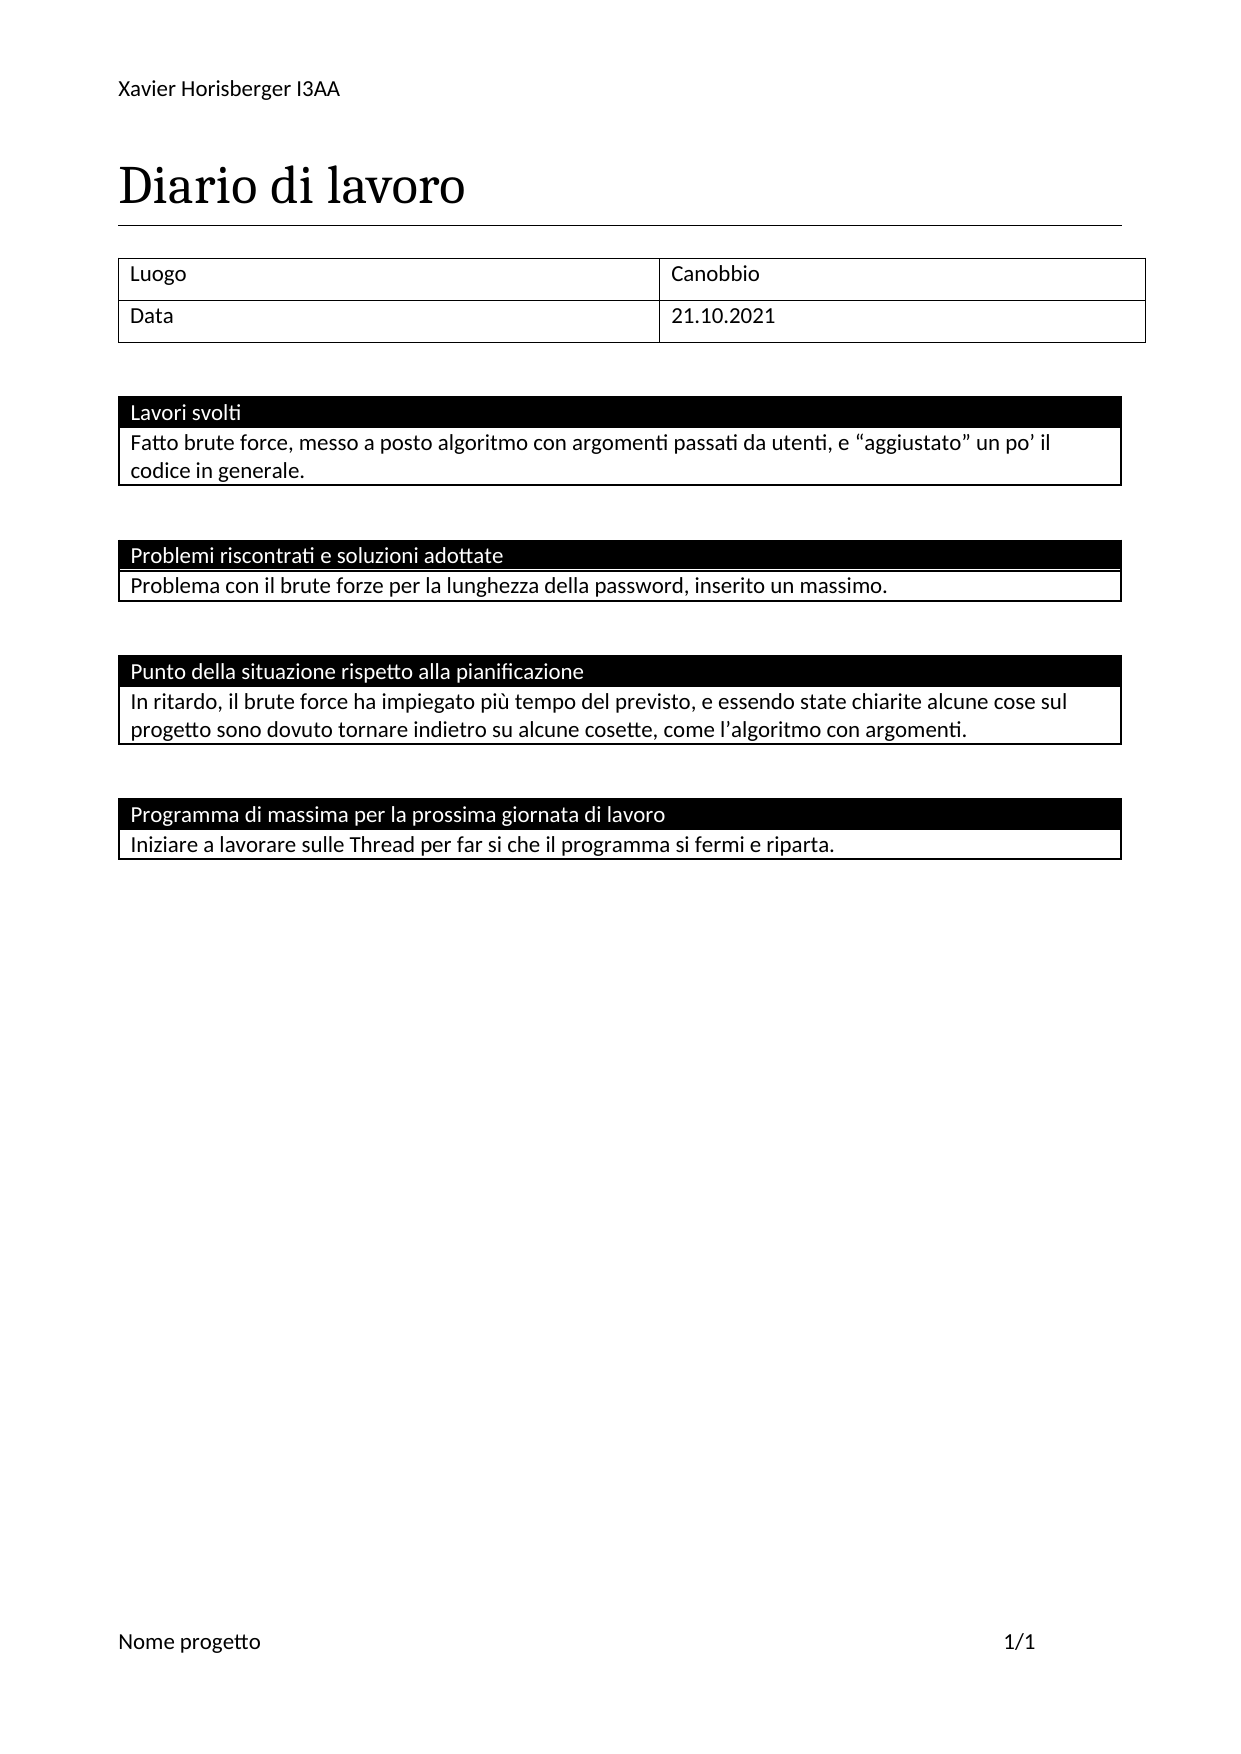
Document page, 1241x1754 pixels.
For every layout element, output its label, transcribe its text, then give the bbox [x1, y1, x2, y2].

table_cell Data [119, 301, 659, 342]
table_cell Iniziare a lavorare sulle Thread per far si che il programma si fermi e riparta. [120, 830, 1120, 858]
table_header Canobbio [660, 259, 1145, 300]
table_cell Fatto brute force, messo a posto algoritmo con argomenti passati da utenti, e “aggiustato” un po’ il codice in generale. [120, 428, 1120, 484]
table_cell In ritardo, il brute force ha impiegato più tempo del previsto, e essendo state chiarite alcune cose sul progetto sono dovuto tornare indietro su alcune cosette, come l’algoritmo con argomenti. [120, 687, 1120, 743]
table_header Problemi riscontrati e soluzioni adottate [120, 542, 1120, 569]
table_header Lavori svolti [120, 398, 1120, 426]
table_header Punto della situazione rispetto alla pianificazione [120, 657, 1120, 685]
table_cell 21.10.2021 [660, 301, 1145, 342]
table_header Programma di massima per la prossima giornata di lavoro [120, 800, 1120, 828]
title Diario di lavoro [118, 155, 1122, 225]
table_header Luogo [119, 259, 659, 300]
table_cell Problema con il brute forze per la lunghezza della password, inserito un massimo. [120, 572, 1120, 600]
